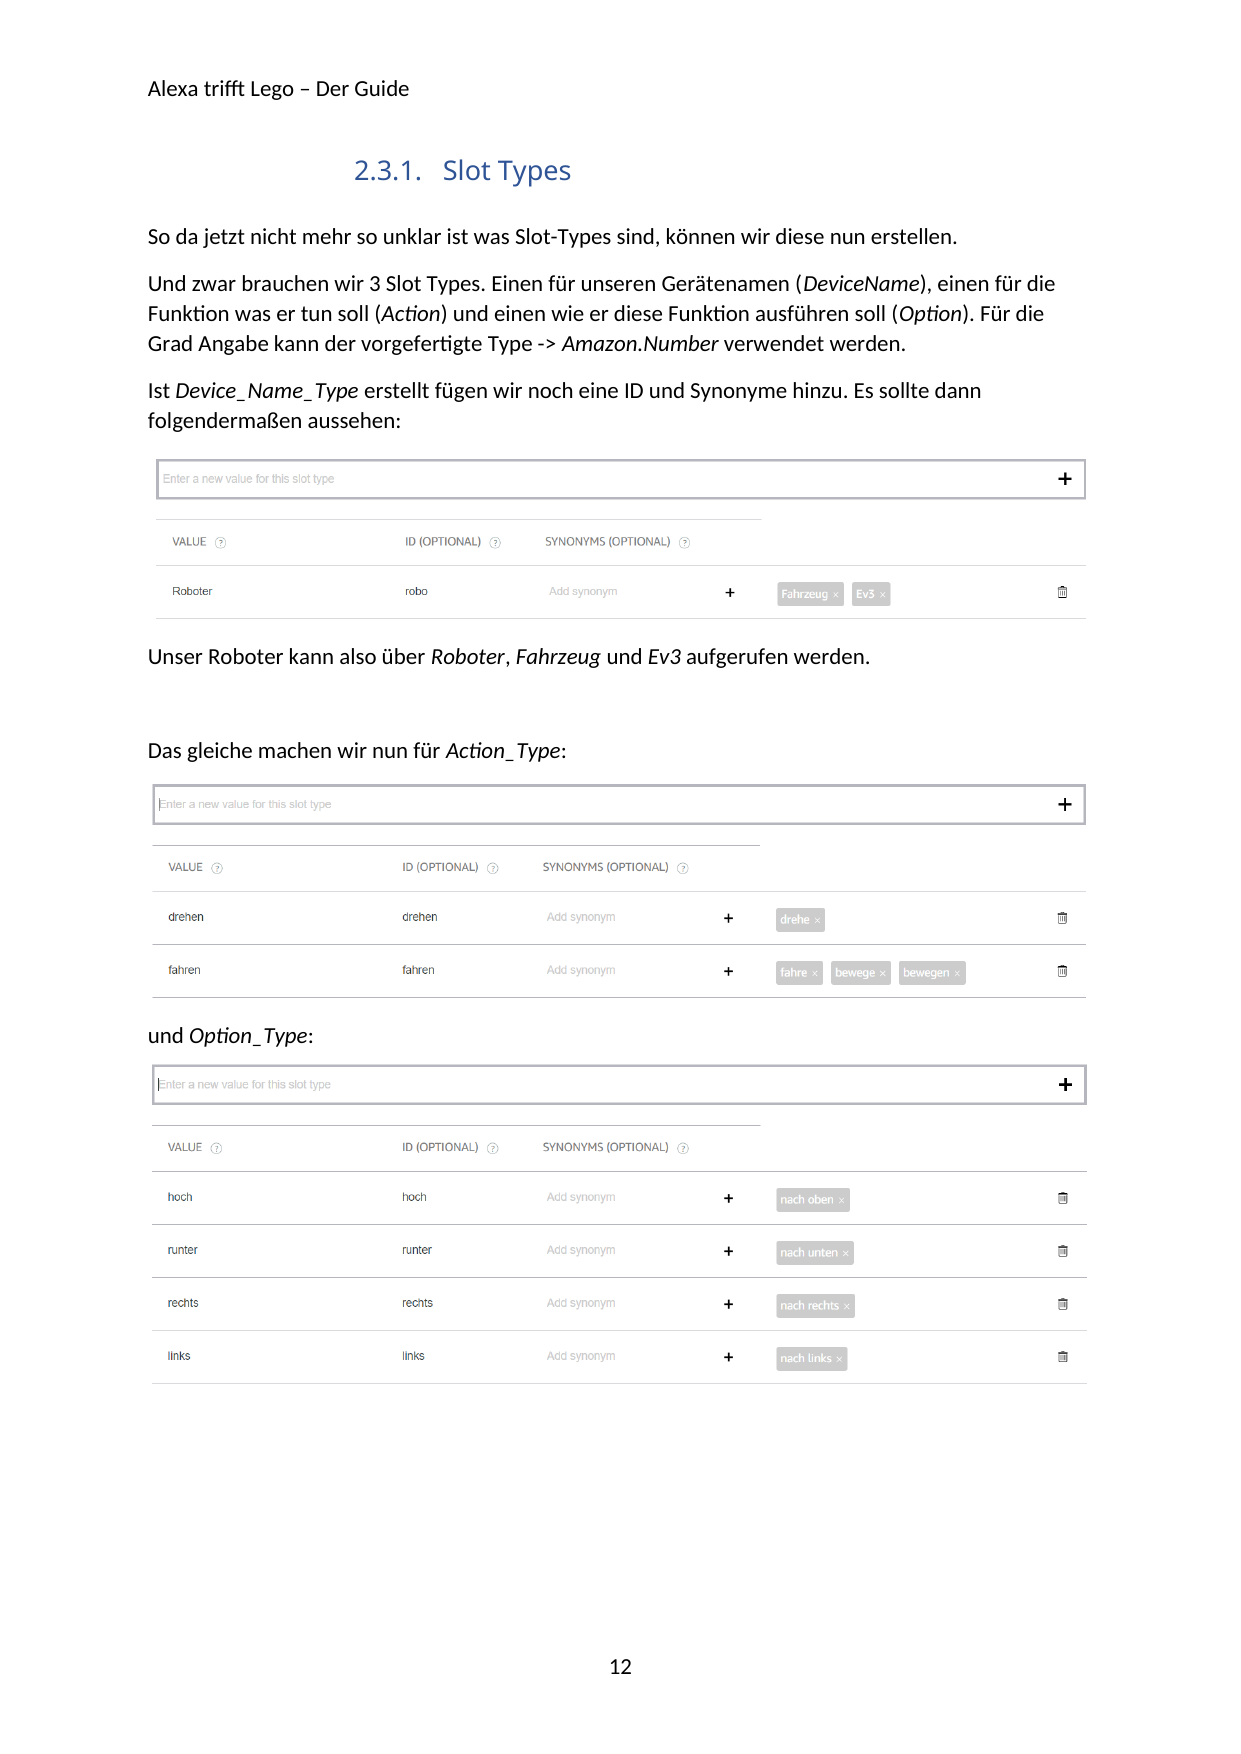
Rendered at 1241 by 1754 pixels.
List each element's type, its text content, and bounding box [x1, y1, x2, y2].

text Und zwar brauchen wir 3 Slot Types. Einen für unseren Gerätenamen (DeviceName), einen für die Funktion was er tun soll (Action) und einen wie er diese Funktion ausführen soll (Option). Für die Grad Angabe kann der vorgefertigte Type -> Amazon.Number verwendet werden. [148, 269, 1093, 357]
text So da jetzt nicht mehr so unklar ist was Slot-Types sind, können wir diese nun erstellen. [148, 192, 1093, 250]
subtitle Slot Types [354, 152, 1093, 189]
picture [147, 783, 1093, 1002]
text Unser Roboter kann also über Roboter, Fahrzeug und Ev3 aufgerufen werden. [148, 642, 1093, 670]
text Das gleiche machen wir nun für Action_Type: [148, 736, 1093, 764]
text und Option_Type: [148, 1021, 1093, 1049]
text Ist Device_Name_Type erstellt fügen wir noch eine ID und Synonyme hinzu. Es sollte dann folgendermaßen aussehen: [148, 376, 1093, 434]
picture [147, 453, 1093, 624]
picture [147, 1059, 1088, 1391]
